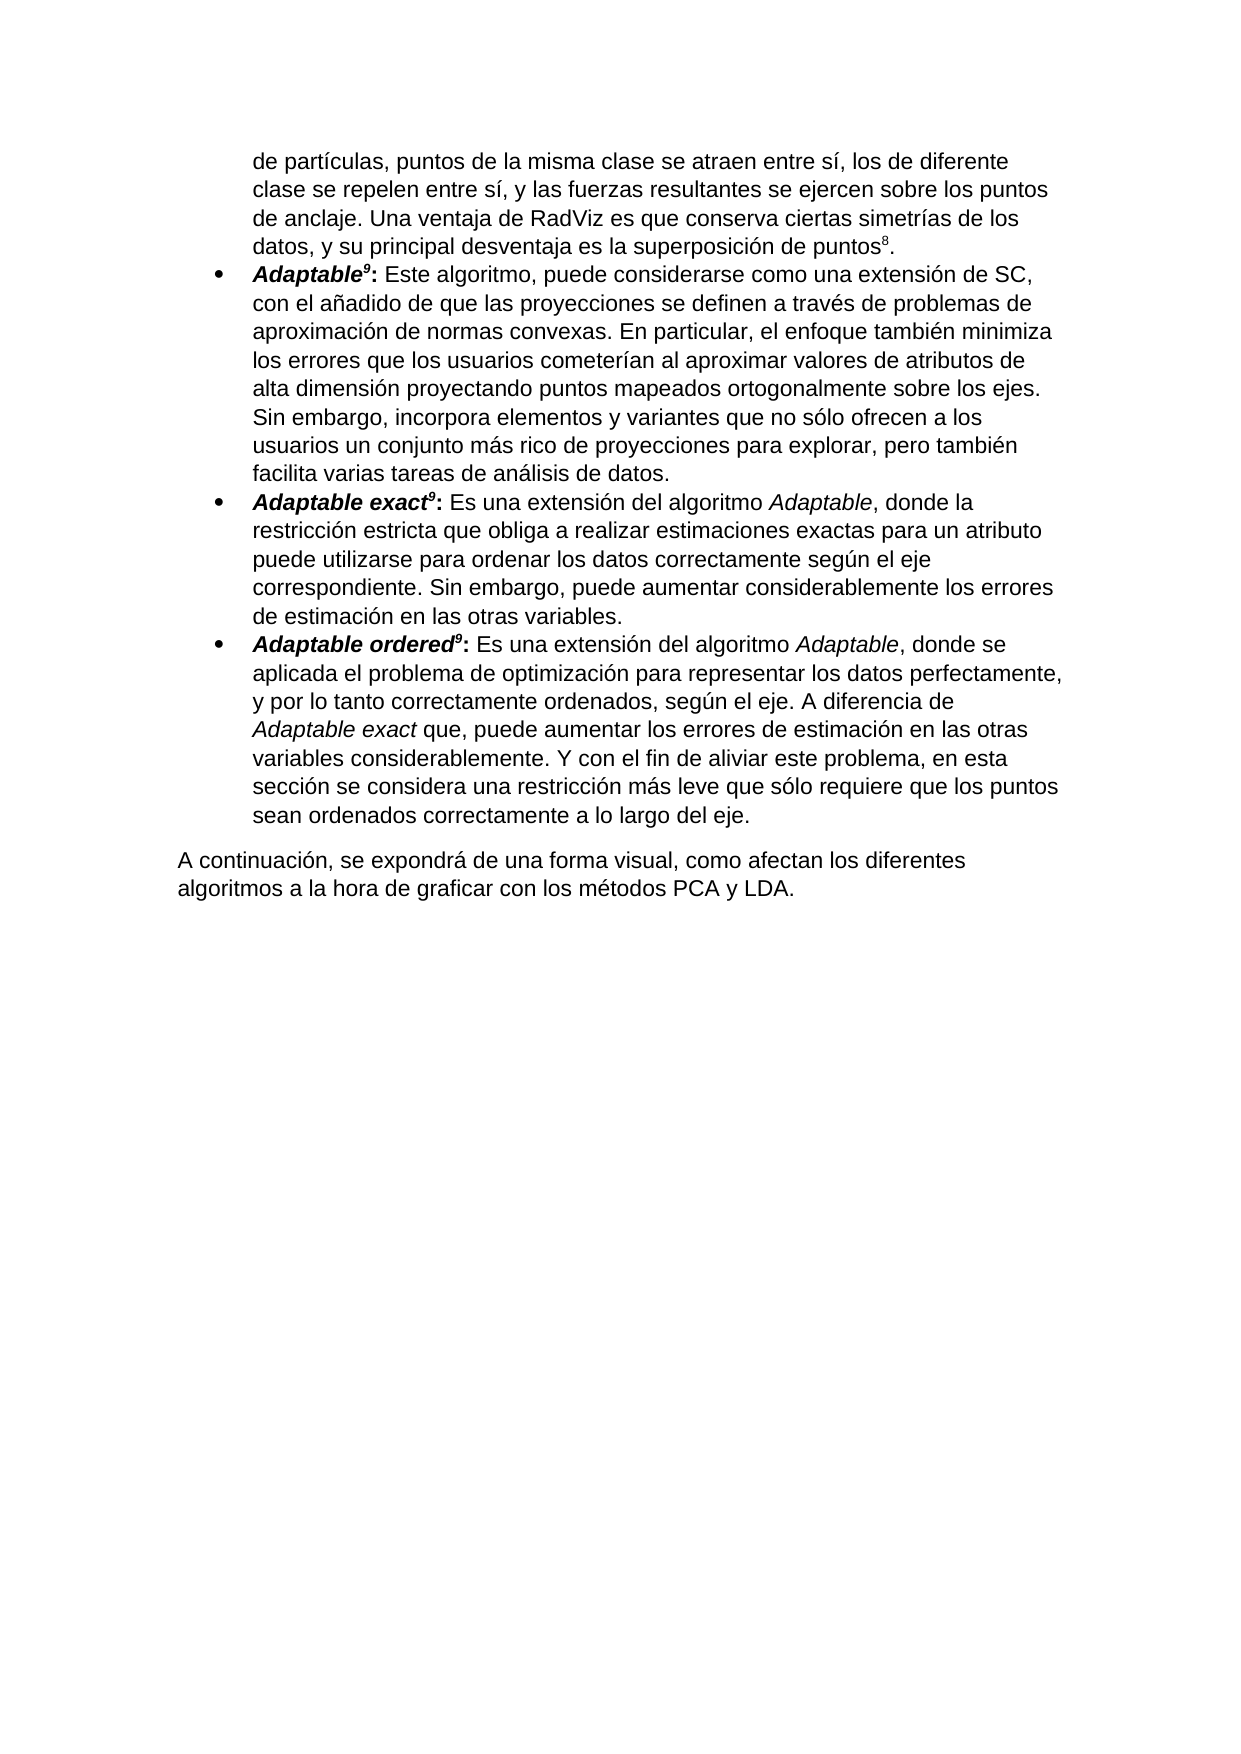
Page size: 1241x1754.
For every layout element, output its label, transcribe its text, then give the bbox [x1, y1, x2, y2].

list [215, 148, 1063, 259]
list Adaptable ordered9: Es una extensión del algoritmo Adaptable, donde se aplicada el problema de optimización para representar los datos perfectamente, y por lo tanto correctamente ordenados, según el eje. A diferencia de Adaptable exact que, puede aumentar los errores de estimación en las otras variables considerablemente. Y con el fin de aliviar este problema, en esta sección se considera una restricción más leve que sólo requiere que los puntos sean ordenados correctamente a lo largo del eje. [215, 631, 1063, 828]
list Adaptable9: Este algoritmo, puede considerarse como una extensión de SC, con el añadido de que las proyecciones se definen a través de problemas de aproximación de normas convexas. En particular, el enfoque también minimiza los errores que los usuarios cometerían al aproximar valores de atributos de alta dimensión proyectando puntos mapeados ortogonalmente sobre los ejes. Sin embargo, incorpora elementos y variantes que no sólo ofrecen a los usuarios un conjunto más rico de proyecciones para explorar, pero también facilita varias tareas de análisis de datos. [215, 261, 1063, 487]
list Adaptable exact9: Es una extensión del algoritmo Adaptable, donde la restricción estricta que obliga a realizar estimaciones exactas para un atributo puede utilizarse para ordenar los datos correctamente según el eje correspondiente. Sin embargo, puede aumentar considerablemente los errores de estimación en las otras variables. [215, 489, 1063, 629]
text A continuación, se expondrá de una forma visual, como afectan los diferentes algoritmos a la hora de graficar con los métodos PCA y LDA. [177, 847, 1063, 902]
